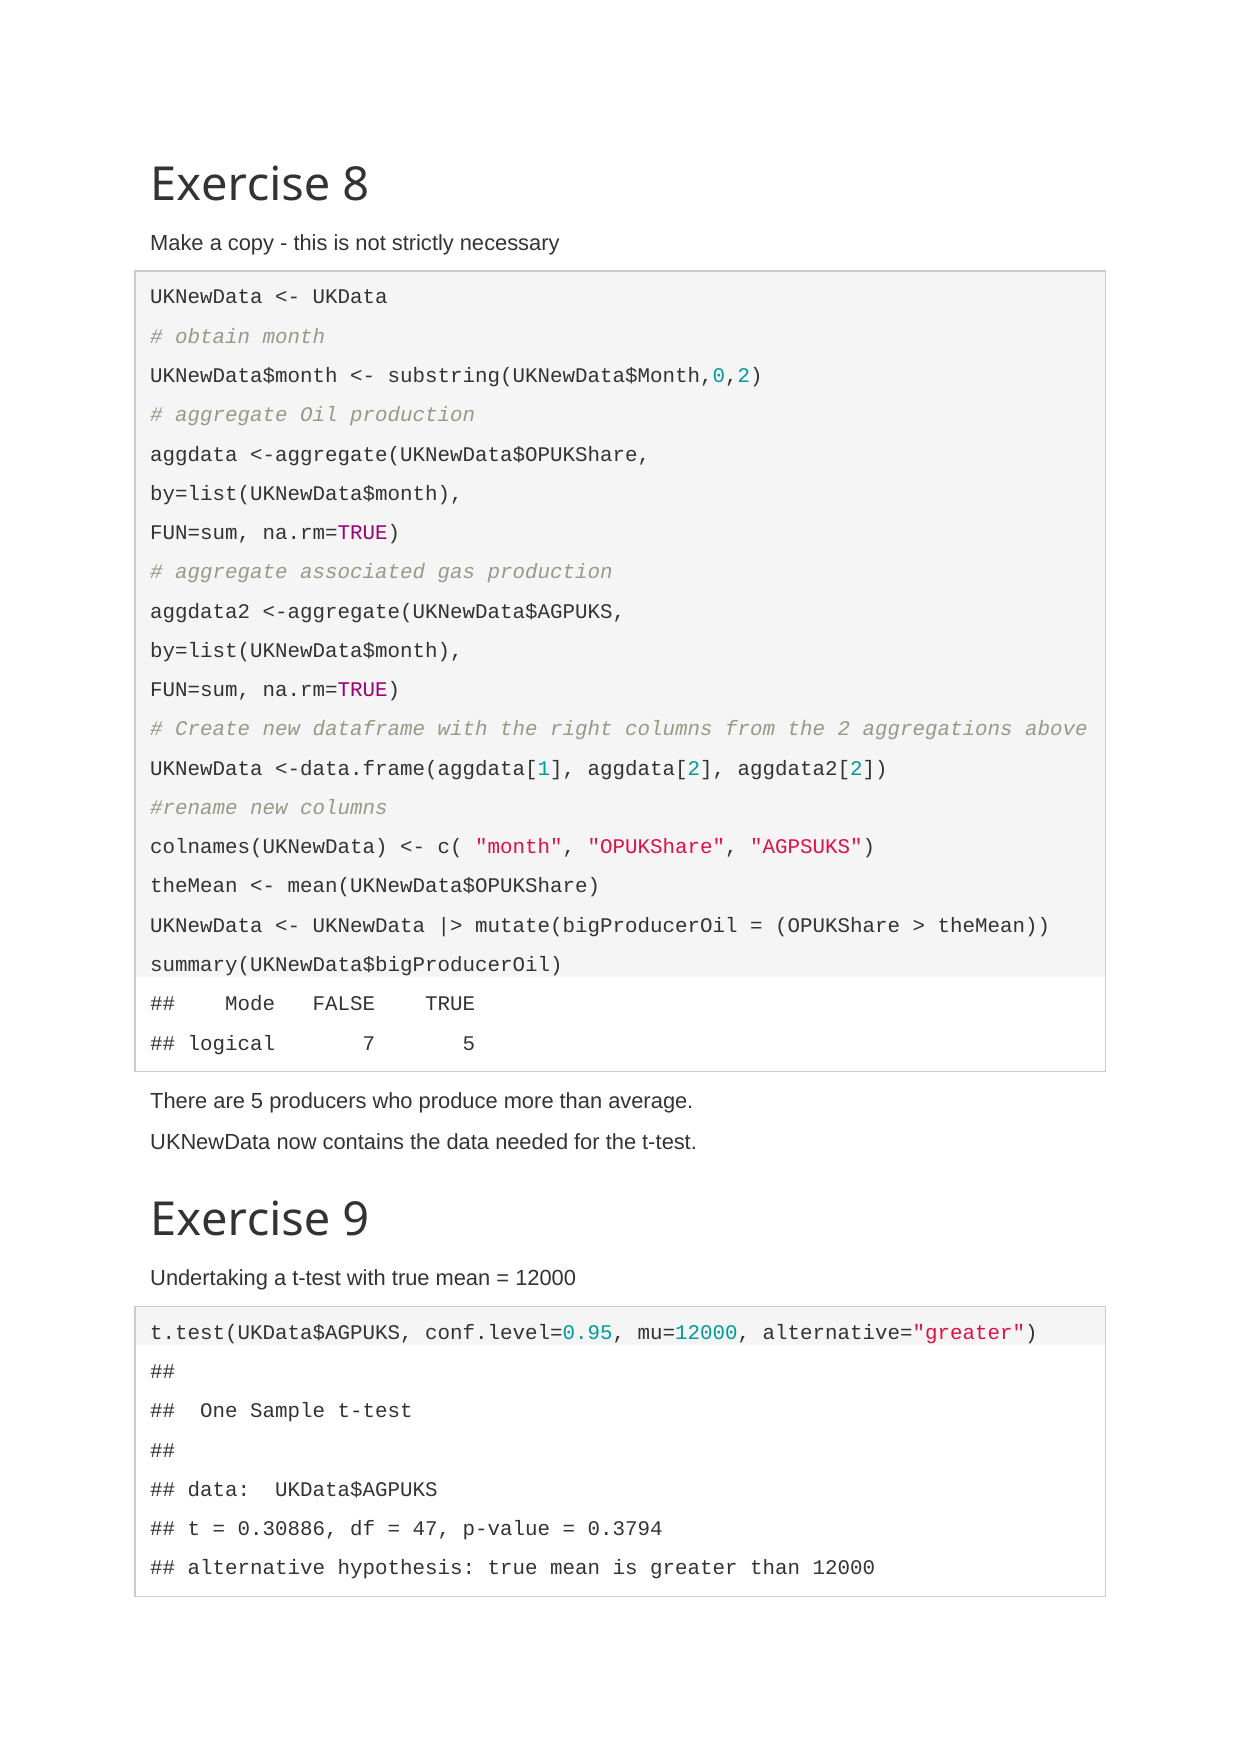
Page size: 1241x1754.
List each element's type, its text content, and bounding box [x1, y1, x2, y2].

text # Create new dataframe with the right columns from the 2 aggregations above [136, 702, 1105, 742]
text UKNewData now contains the data needed for the t-test. [150, 1129, 1090, 1154]
text ## t = 0.30886, df = 47, p-value = 0.3794 [136, 1502, 1105, 1541]
text UKNewData <-data.frame(aggdata[1], aggdata[2], aggdata2[2]) [136, 742, 1105, 781]
text Undertaking a t-test with true mean = 12000 [150, 1265, 1090, 1290]
text ## data: UKData$AGPUKS [136, 1463, 1105, 1502]
text Make a copy - this is not strictly necessary [150, 229, 1090, 255]
text FUN=sum, na.rm=TRUE) [136, 506, 1105, 545]
text # obtain month [136, 309, 1105, 349]
text UKNewData$month <- substring(UKNewData$Month,0,2) [136, 349, 1105, 388]
text Exercise 9 [150, 1185, 1090, 1249]
text colnames(UKNewData) <- c( "month", "OPUKShare", "AGPSUKS") [136, 820, 1105, 859]
text by=list(UKNewData$month), [136, 467, 1105, 506]
text FUN=sum, na.rm=TRUE) [136, 663, 1105, 702]
text UKNewData <- UKData [136, 272, 1105, 309]
text ## Mode FALSE TRUE [136, 977, 1105, 1016]
text # aggregate Oil production [136, 388, 1105, 427]
text ## logical 7 5 [136, 1016, 1105, 1071]
text ## One Sample t-test [136, 1384, 1105, 1423]
text aggdata2 <-aggregate(UKNewData$AGPUKS, [136, 584, 1105, 624]
text summary(UKNewData$bigProducerOil) [136, 938, 1105, 977]
text ## alternative hypothesis: true mean is greater than 12000 [136, 1541, 1105, 1596]
text UKNewData <- UKNewData |> mutate(bigProducerOil = (OPUKShare > theMean)) [136, 899, 1105, 938]
text aggdata <-aggregate(UKNewData$OPUKShare, [136, 427, 1105, 467]
text #rename new columns [136, 781, 1105, 820]
text theMean <- mean(UKNewData$OPUKShare) [136, 859, 1105, 899]
text # aggregate associated gas production [136, 545, 1105, 584]
text Exercise 8 [150, 150, 1090, 214]
text ## [136, 1345, 1105, 1384]
text by=list(UKNewData$month), [136, 624, 1105, 663]
text There are 5 producers who produce more than average. [150, 1088, 1090, 1113]
text ## [136, 1423, 1105, 1463]
text t.test(UKData$AGPUKS, conf.level=0.95, mu=12000, alternative="greater") [136, 1307, 1105, 1345]
